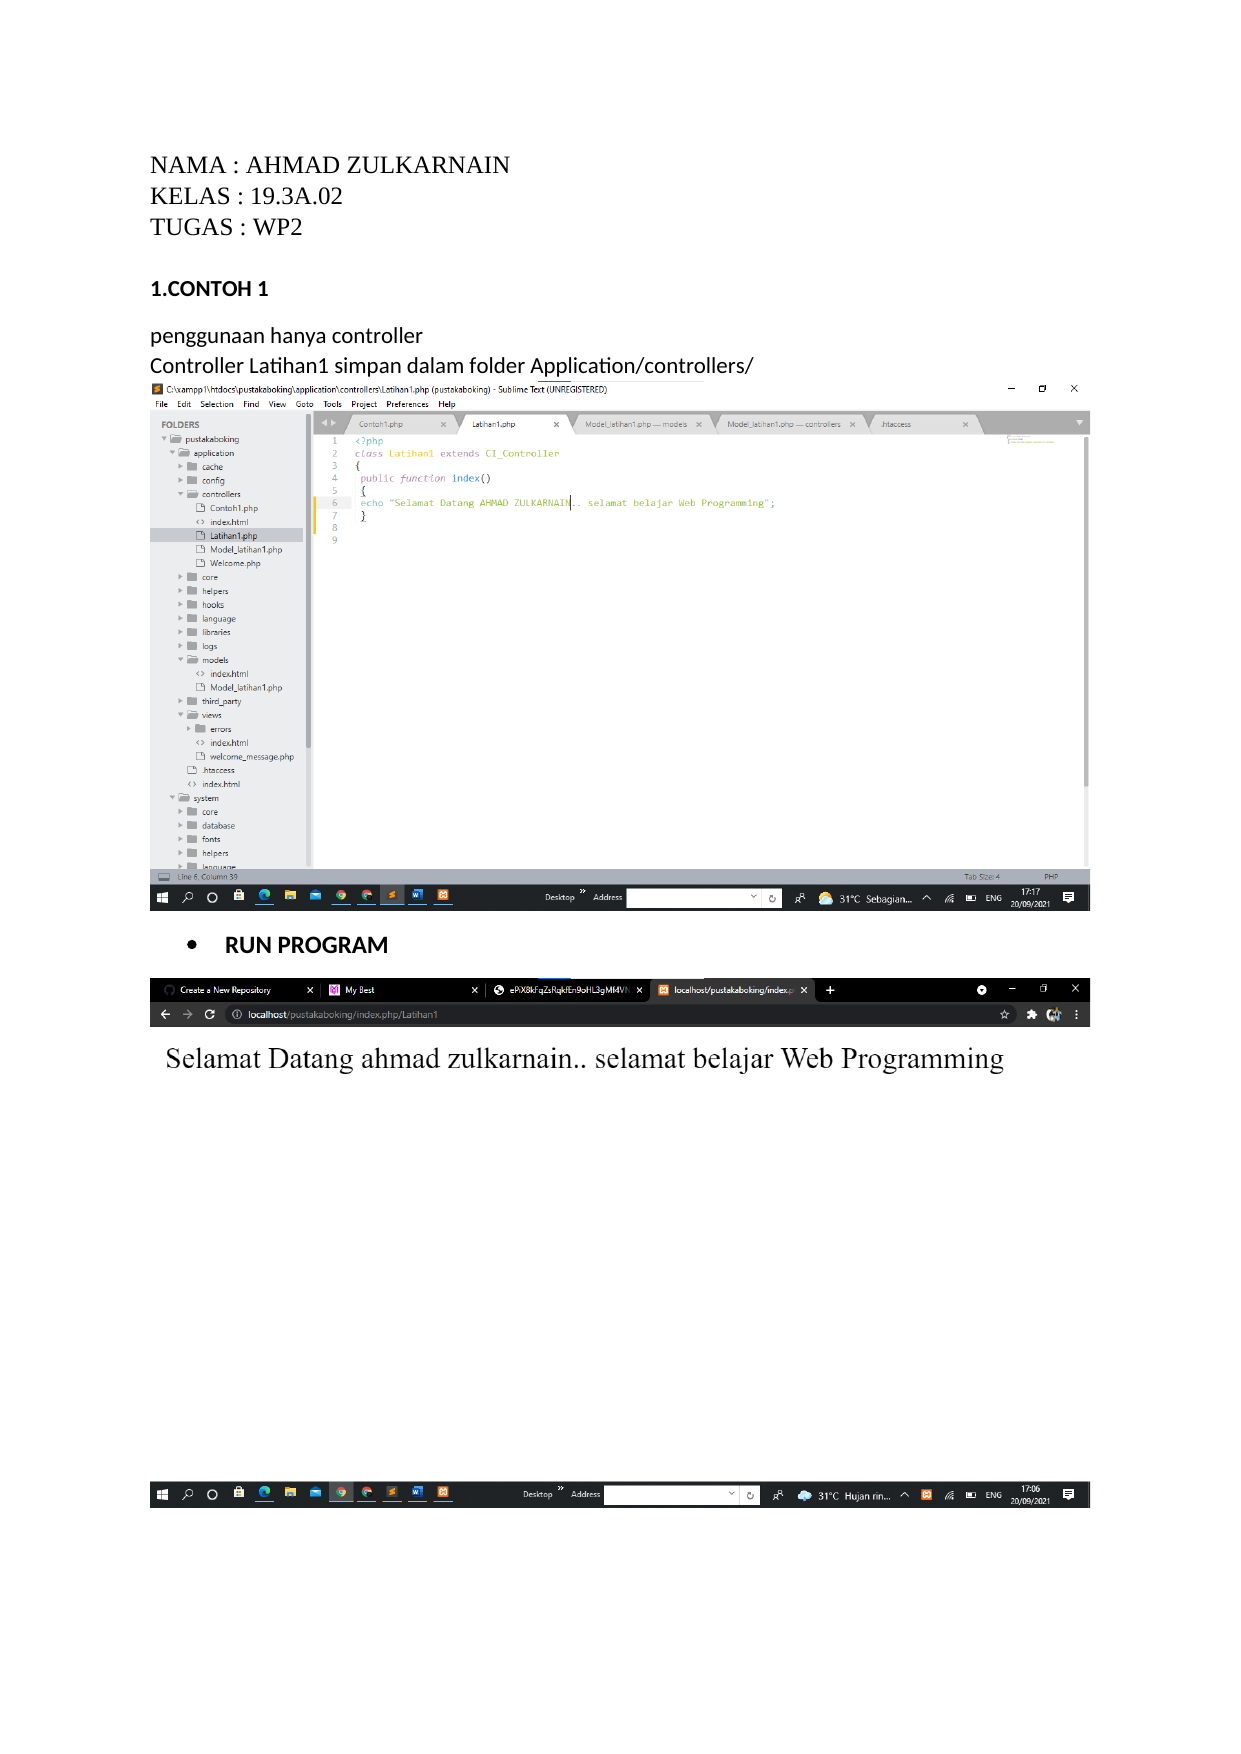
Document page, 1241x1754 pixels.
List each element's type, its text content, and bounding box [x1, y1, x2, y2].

list RUN PROGRAM [187, 929, 1090, 959]
picture [150, 978, 1091, 1508]
text Controller Latihan1 simpan dalam folder Application/controllers/ [150, 351, 1090, 379]
text 1.CONTOH 1 [150, 274, 1090, 302]
text NAMA : AHMAD ZULKARNAIN [150, 150, 1090, 179]
text TUGAS : WP2 [150, 212, 1090, 241]
picture [150, 381, 1091, 911]
text KELAS : 19.3A.02 [150, 181, 1090, 210]
text penggunaan hanya controller [150, 321, 1090, 349]
